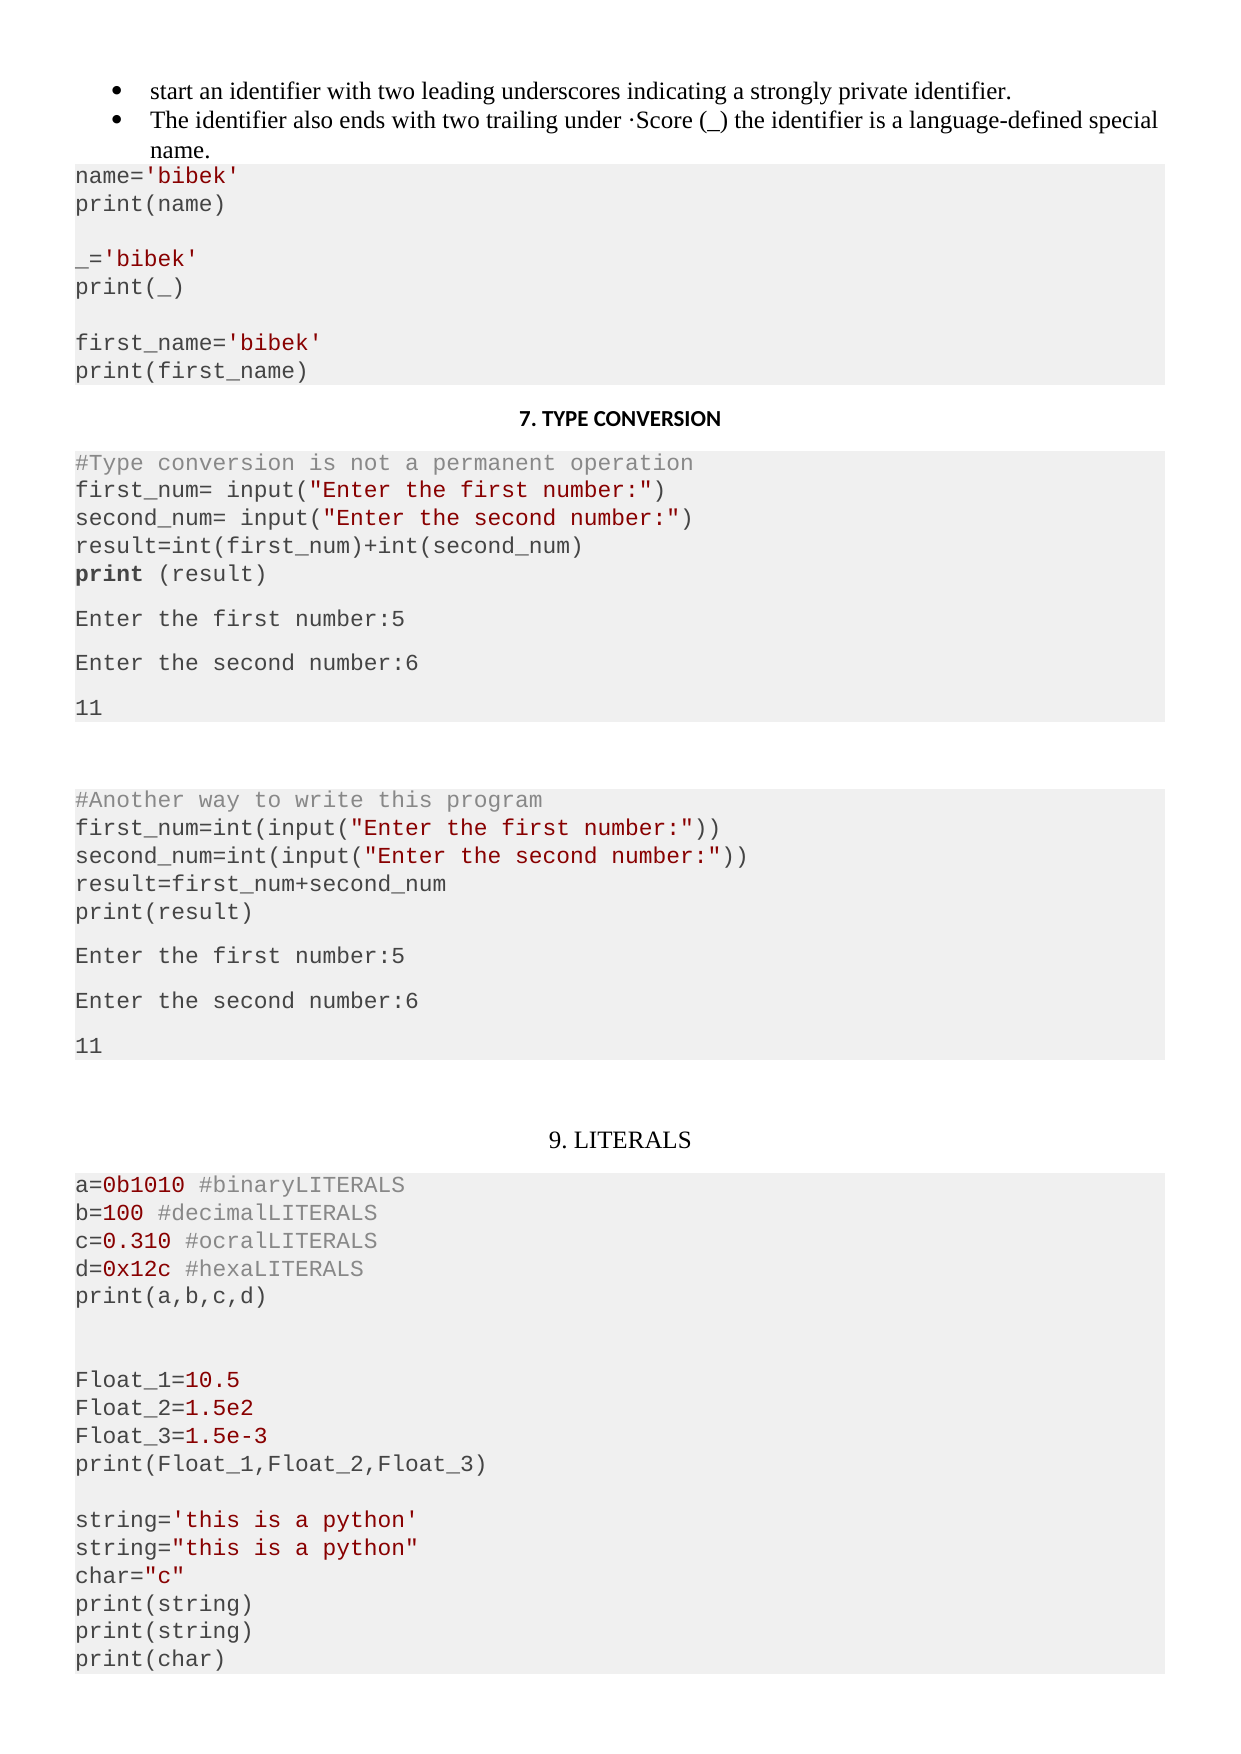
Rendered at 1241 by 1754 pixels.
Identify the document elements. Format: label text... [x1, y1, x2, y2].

text name='bibek' print(name) _='bibek' print(_) first_name='bibek' print(first_name) [75, 164, 1165, 385]
text Enter the second number:6 [75, 652, 1165, 678]
text 11 [75, 1034, 1165, 1060]
list start an identifier with two leading underscores indicating a strongly private identifier. [112, 75, 1165, 105]
text 7. TYPE CONVERSION [75, 404, 1165, 432]
text Enter the first number:5 [75, 945, 1165, 971]
text Enter the first number:5 [75, 607, 1165, 633]
text 11 [75, 696, 1165, 722]
text #Another way to write this program first_num=int(input("Enter the first number:")) second_num=int(input("Enter the second number:")) result=first_num+second_num print(result) [75, 789, 1165, 926]
text 9. LITERALS [75, 1126, 1165, 1154]
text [75, 1173, 1165, 1674]
list The identifier also ends with two trailing under ·Score (_) the identifier is a language-defined special name. [112, 105, 1165, 164]
text #Type conversion is not a permanent operation first_num= input("Enter the first number:") second_num= input("Enter the second number:") result=int(first_num)+int(second_num) print (result) [75, 451, 1165, 588]
text Enter the second number:6 [75, 989, 1165, 1015]
